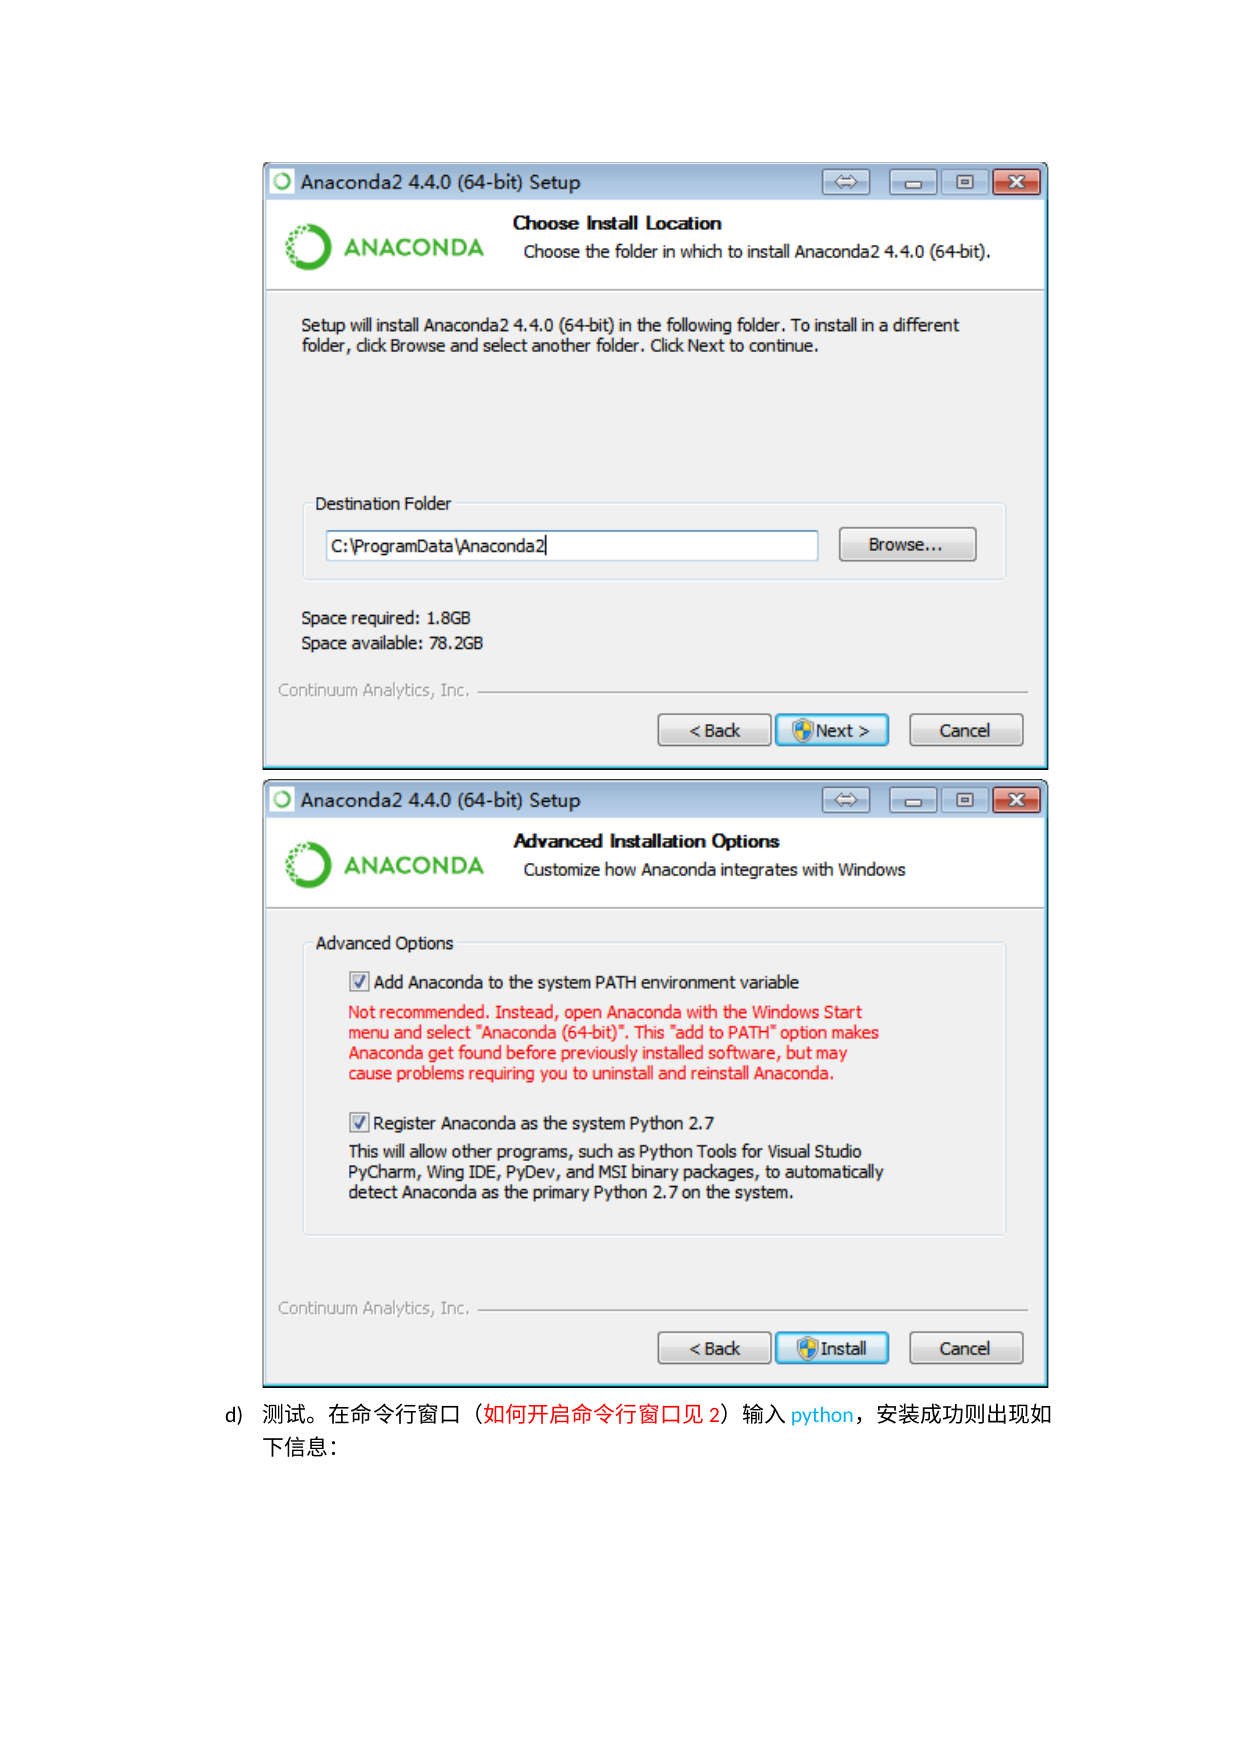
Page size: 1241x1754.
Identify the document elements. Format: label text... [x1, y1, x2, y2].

list 测试。在命令行窗口（如何开启命令行窗口见2）输入python，安装成功则出现如下信息： [225, 1397, 1053, 1462]
picture [262, 162, 1049, 770]
picture [262, 779, 1049, 1388]
